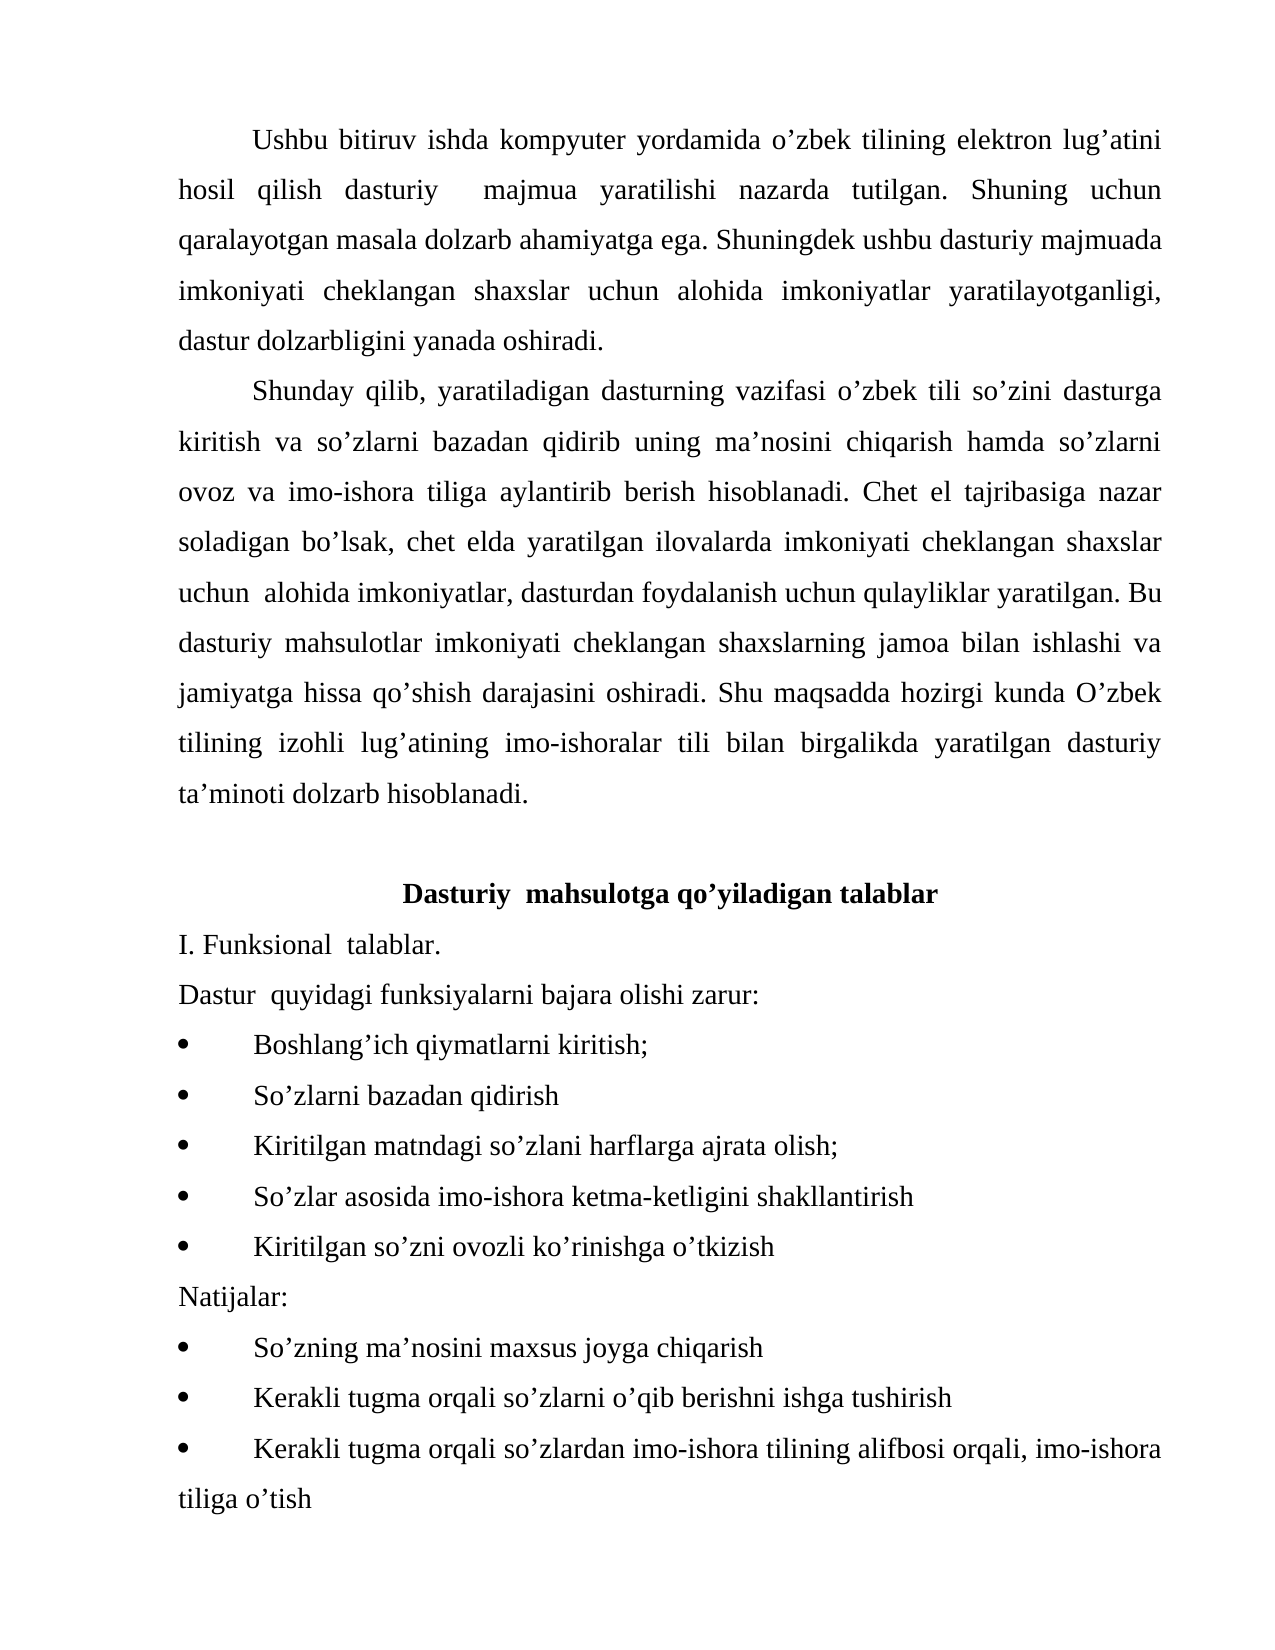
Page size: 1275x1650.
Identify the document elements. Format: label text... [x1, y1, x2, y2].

text Dastur quyidagi funksiyalarni bajara olishi zarur: [178, 977, 1162, 1011]
text Dasturiy mahsulotga qo’yiladigan talablar [178, 877, 1162, 910]
list So’zlarni bazadan qidirish [178, 1078, 1162, 1112]
list Kerakli tugma orqali so’zlardan imo-ishora tilining alifbosi orqali, imo-ishora tiliga o’tish [178, 1431, 1162, 1515]
text Shunday qilib, yaratiladigan dasturning vazifasi o’zbek tili so’zini dasturga kiritish va so’zlarni bazadan qidirib uning ma’nosini chiqarish hamda so’zlarni ovoz va imo-ishora tiliga aylantirib berish hisoblanadi. Chet el tajribasiga nazar soladigan bo’lsak, chet elda yaratilgan ilovalarda imkoniyati cheklangan shaxslar uchun alohida imkoniyatlar, dasturdan foydalanish uchun qulayliklar yaratilgan. Bu dasturiy mahsulotlar imkoniyati cheklangan shaxslarning jamoa bilan ishlashi va jamiyatga hissa qo’shish darajasini oshiradi. Shu maqsadda hozirgi kunda O’zbek tilining izohli lug’atining imo-ishoralar tili bilan birgalikda yaratilgan dasturiy ta’minoti dolzarb hisoblanadi. [178, 373, 1162, 809]
text I. Funksional talablar. [178, 927, 1162, 960]
text Ushbu bitiruv ishda kompyuter yordamida o’zbek tilining elektron lug’atini hosil qilish dasturiy majmua yaratilishi nazarda tutilgan. Shuning uchun qaralayotgan masala dolzarb ahamiyatga ega. Shuningdek ushbu dasturiy majmuada imkoniyati cheklangan shaxslar uchun alohida imkoniyatlar yaratilayotganligi, dastur dolzarbligini yanada oshiradi. [178, 122, 1162, 357]
list Boshlang’ich qiymatlarni kiritish; [178, 1027, 1162, 1061]
text Natijalar: [178, 1279, 1162, 1313]
list So’zning ma’nosini maxsus joyga chiqarish [178, 1330, 1162, 1363]
list So’zlar asosida imo-ishora ketma-ketligini shakllantirish [178, 1179, 1162, 1212]
list Kerakli tugma orqali so’zlarni o’qib berishni ishga tushirish [178, 1380, 1162, 1414]
list Kiritilgan so’zni ovozli ko’rinishga o’tkizish [178, 1229, 1162, 1263]
list Kiritilgan matndagi so’zlani harflarga ajrata olish; [178, 1128, 1162, 1162]
